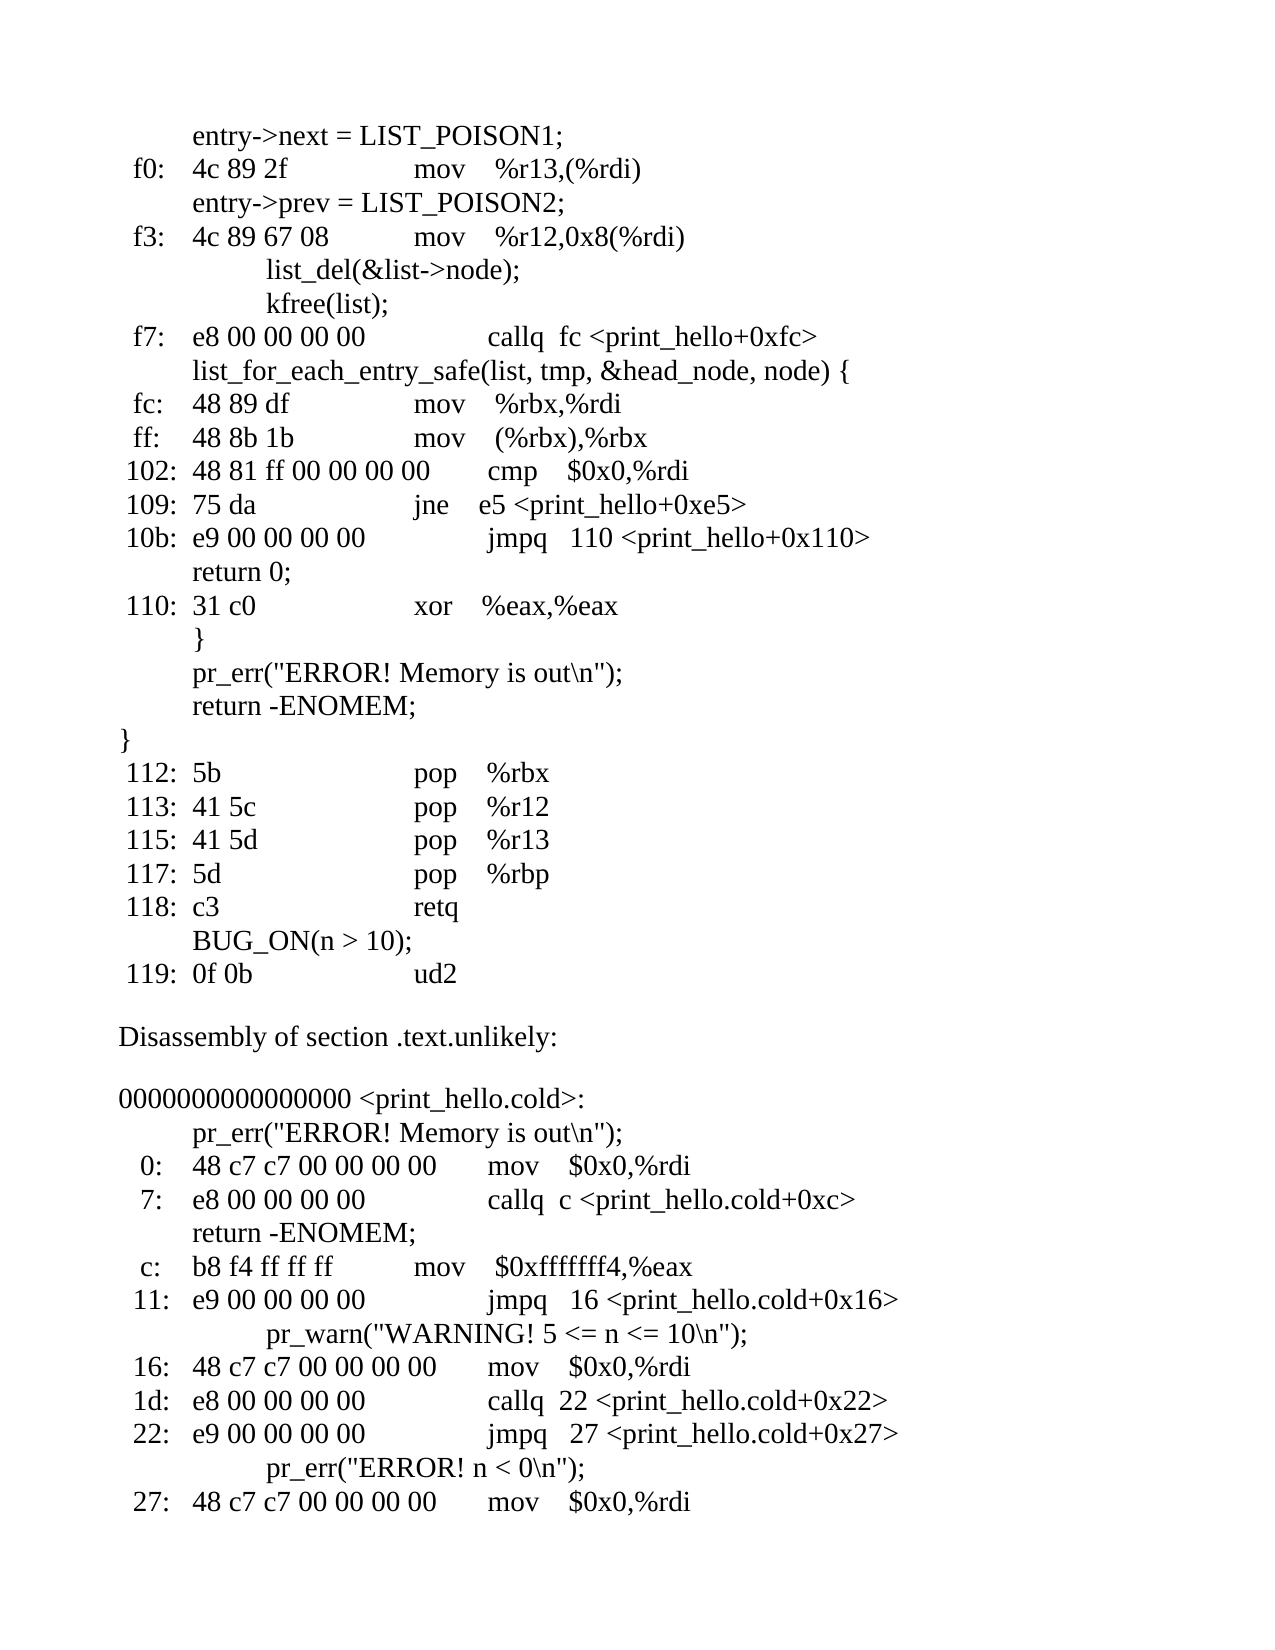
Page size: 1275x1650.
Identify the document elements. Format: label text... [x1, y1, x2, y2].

text Disassembly of section .text.unlikely: [118, 1019, 1157, 1052]
text pr_err("ERROR! Memory is out\n"); [118, 1115, 1157, 1148]
text return -ENOMEM; [118, 688, 1157, 722]
text 112: 5b pop %rbx [118, 755, 1157, 789]
text pr_err("ERROR! Memory is out\n"); [118, 655, 1157, 688]
text 7: e8 00 00 00 00 callq c <print_hello.cold+0xc> [118, 1182, 1157, 1215]
text } [118, 722, 1157, 755]
text f0: 4c 89 2f mov %r13,(%rdi) [118, 152, 1157, 185]
text 102: 48 81 ff 00 00 00 00 cmp $0x0,%rdi [118, 453, 1157, 487]
text 11: e9 00 00 00 00 jmpq 16 <print_hello.cold+0x16> [118, 1282, 1157, 1316]
text 0000000000000000 <print_hello.cold>: [118, 1081, 1157, 1115]
text 27: 48 c7 c7 00 00 00 00 mov $0x0,%rdi [118, 1484, 1157, 1517]
text 1d: e8 00 00 00 00 callq 22 <print_hello.cold+0x22> [118, 1383, 1157, 1417]
text f7: e8 00 00 00 00 callq fc <print_hello+0xfc> [118, 319, 1157, 353]
text 16: 48 c7 c7 00 00 00 00 mov $0x0,%rdi [118, 1349, 1157, 1383]
text pr_err("ERROR! n < 0\n"); [118, 1450, 1157, 1484]
text 118: c3 retq [118, 889, 1157, 923]
text BUG_ON(n > 10); [118, 923, 1157, 957]
text 117: 5d pop %rbp [118, 856, 1157, 889]
text 10b: e9 00 00 00 00 jmpq 110 <print_hello+0x110> [118, 521, 1157, 554]
text return 0; [118, 554, 1157, 588]
text return -ENOMEM; [118, 1215, 1157, 1249]
text pr_warn("WARNING! 5 <= n <= 10\n"); [118, 1316, 1157, 1349]
text entry->prev = LIST_POISON2; [118, 185, 1157, 219]
text 115: 41 5d pop %r13 [118, 822, 1157, 856]
text f3: 4c 89 67 08 mov %r12,0x8(%rdi) [118, 219, 1157, 252]
text 22: e9 00 00 00 00 jmpq 27 <print_hello.cold+0x27> [118, 1417, 1157, 1450]
text 110: 31 c0 xor %eax,%eax [118, 588, 1157, 621]
text entry->next = LIST_POISON1; [118, 118, 1157, 152]
text kfree(list); [118, 286, 1157, 319]
text ff: 48 8b 1b mov (%rbx),%rbx [118, 420, 1157, 453]
text 0: 48 c7 c7 00 00 00 00 mov $0x0,%rdi [118, 1148, 1157, 1182]
text } [118, 621, 1157, 655]
text 109: 75 da jne e5 <print_hello+0xe5> [118, 487, 1157, 521]
text 113: 41 5c pop %r12 [118, 789, 1157, 822]
text fc: 48 89 df mov %rbx,%rdi [118, 386, 1157, 420]
text list_for_each_entry_safe(list, tmp, &head_node, node) { [118, 353, 1157, 386]
text 119: 0f 0b ud2 [118, 957, 1157, 990]
text c: b8 f4 ff ff ff mov $0xfffffff4,%eax [118, 1249, 1157, 1282]
text list_del(&list->node); [118, 252, 1157, 286]
